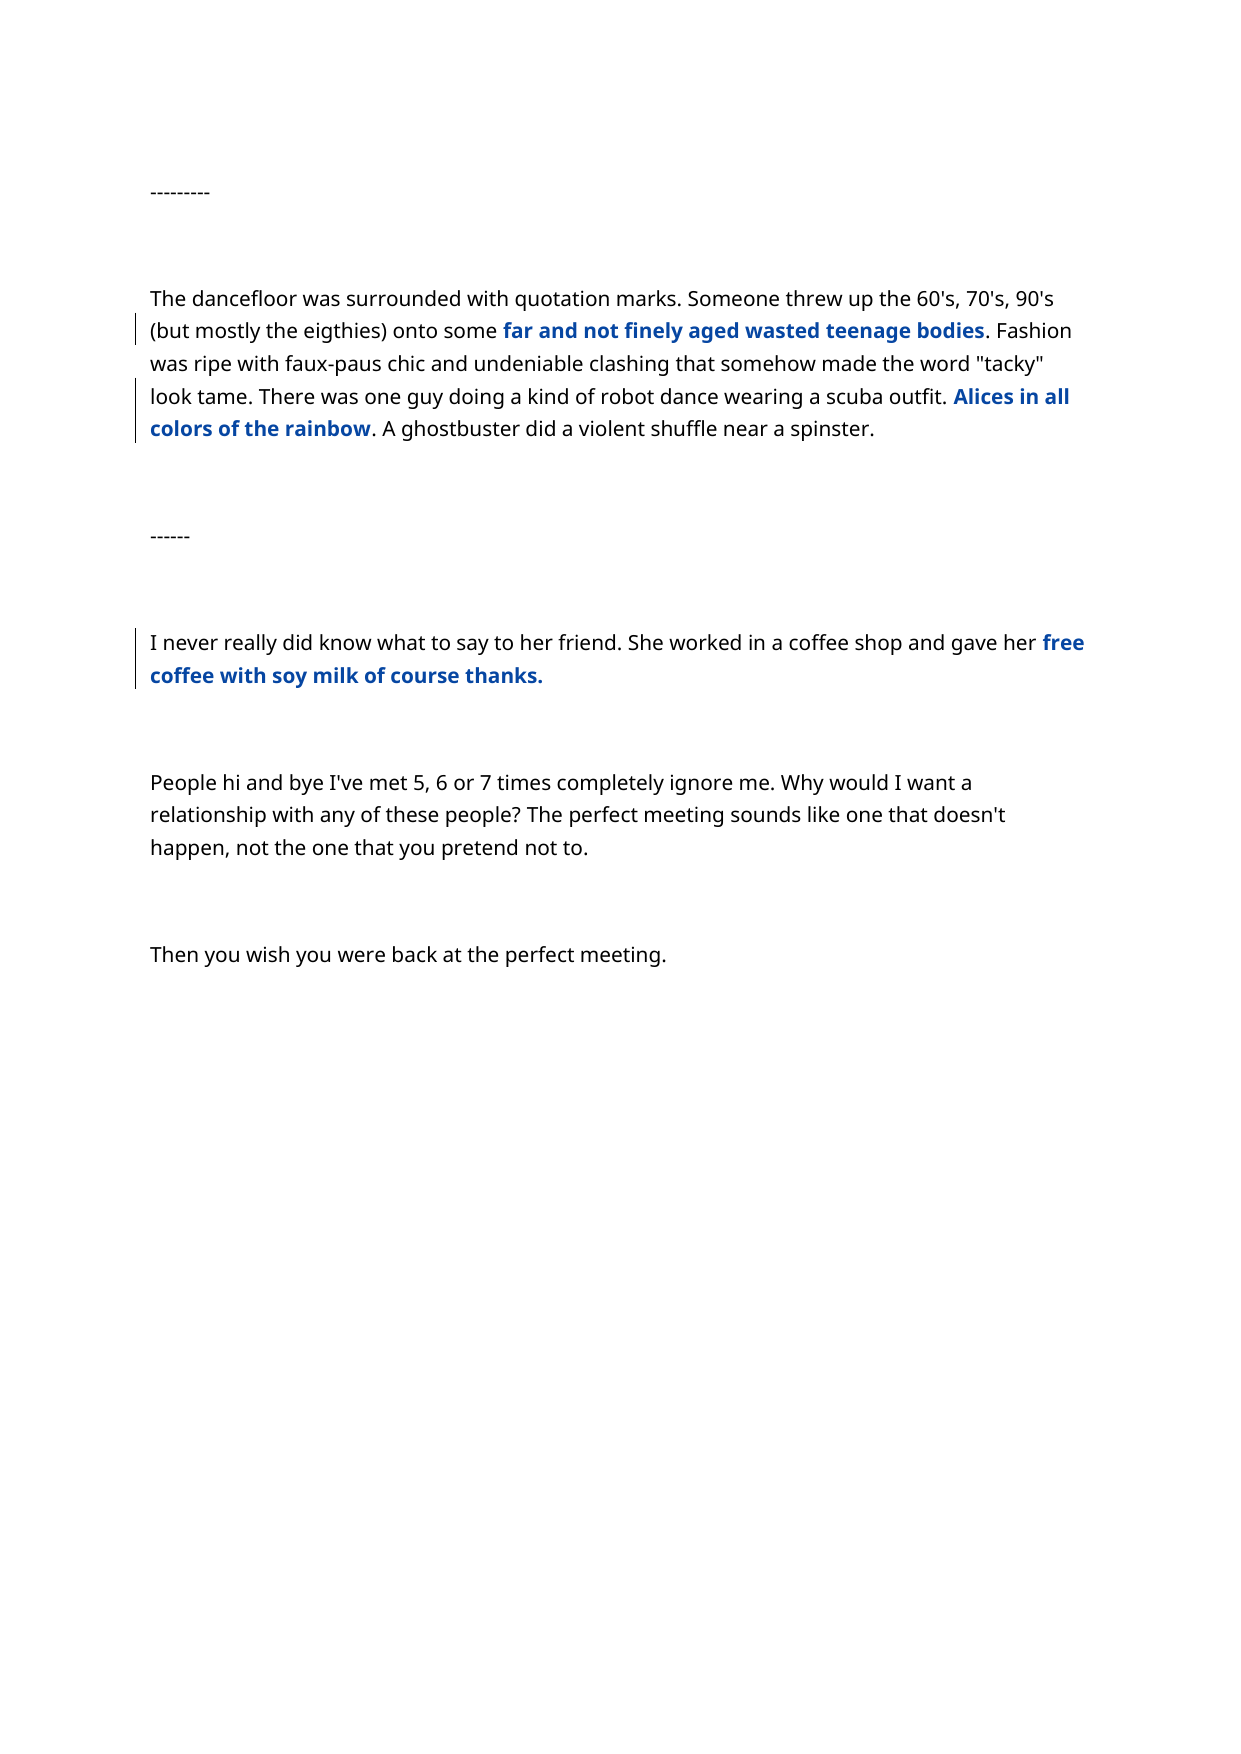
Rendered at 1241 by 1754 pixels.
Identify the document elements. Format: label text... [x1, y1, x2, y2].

text I never really did know what to say to her friend. She worked in a coffee shop and gave her free coffee with soy milk of course thanks. [150, 628, 1090, 689]
text ------ [150, 521, 1090, 550]
text The dancefloor was surrounded with quotation marks. Someone threw up the 60's, 70's, 90's (but mostly the eigthies) onto some far and not finely aged wasted teenage bodies. Fashion was ripe with faux-paus chic and undeniable clashing that somehow made the word "tacky" look tame. There was one guy doing a kind of robot dance wearing a scuba outfit. Alices in all colors of the rainbow. A ghostbuster did a violent shuffle near a spinster. [150, 284, 1090, 443]
text --------- [150, 177, 1090, 206]
text Then you wish you were back at the perfect meeting. [150, 940, 1090, 968]
text People hi and bye I've met 5, 6 or 7 times completely ignore me. Why would I want a relationship with any of these people? The perfect meeting sounds like one that doesn't happen, not the one that you pretend not to. [150, 768, 1090, 861]
